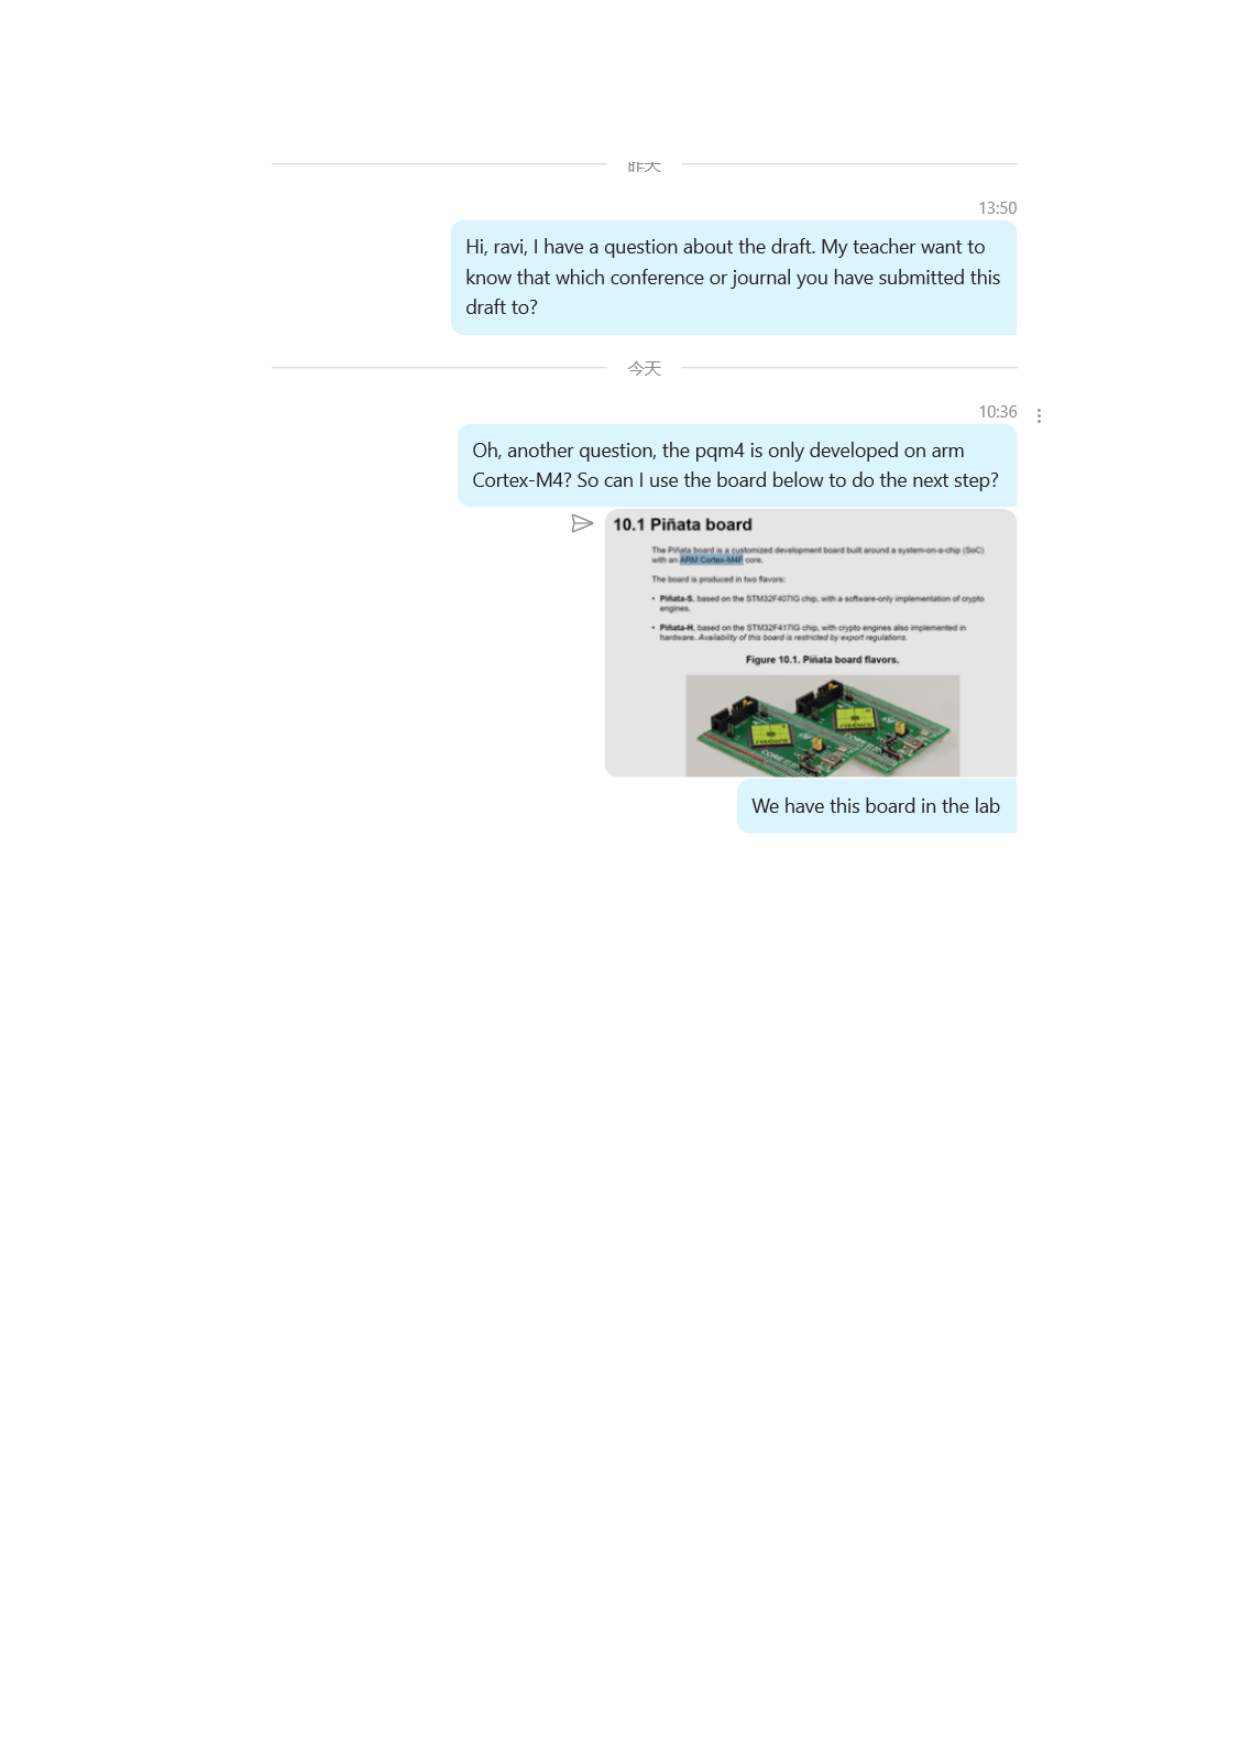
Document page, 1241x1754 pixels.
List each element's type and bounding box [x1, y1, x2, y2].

picture [187, 162, 1053, 836]
